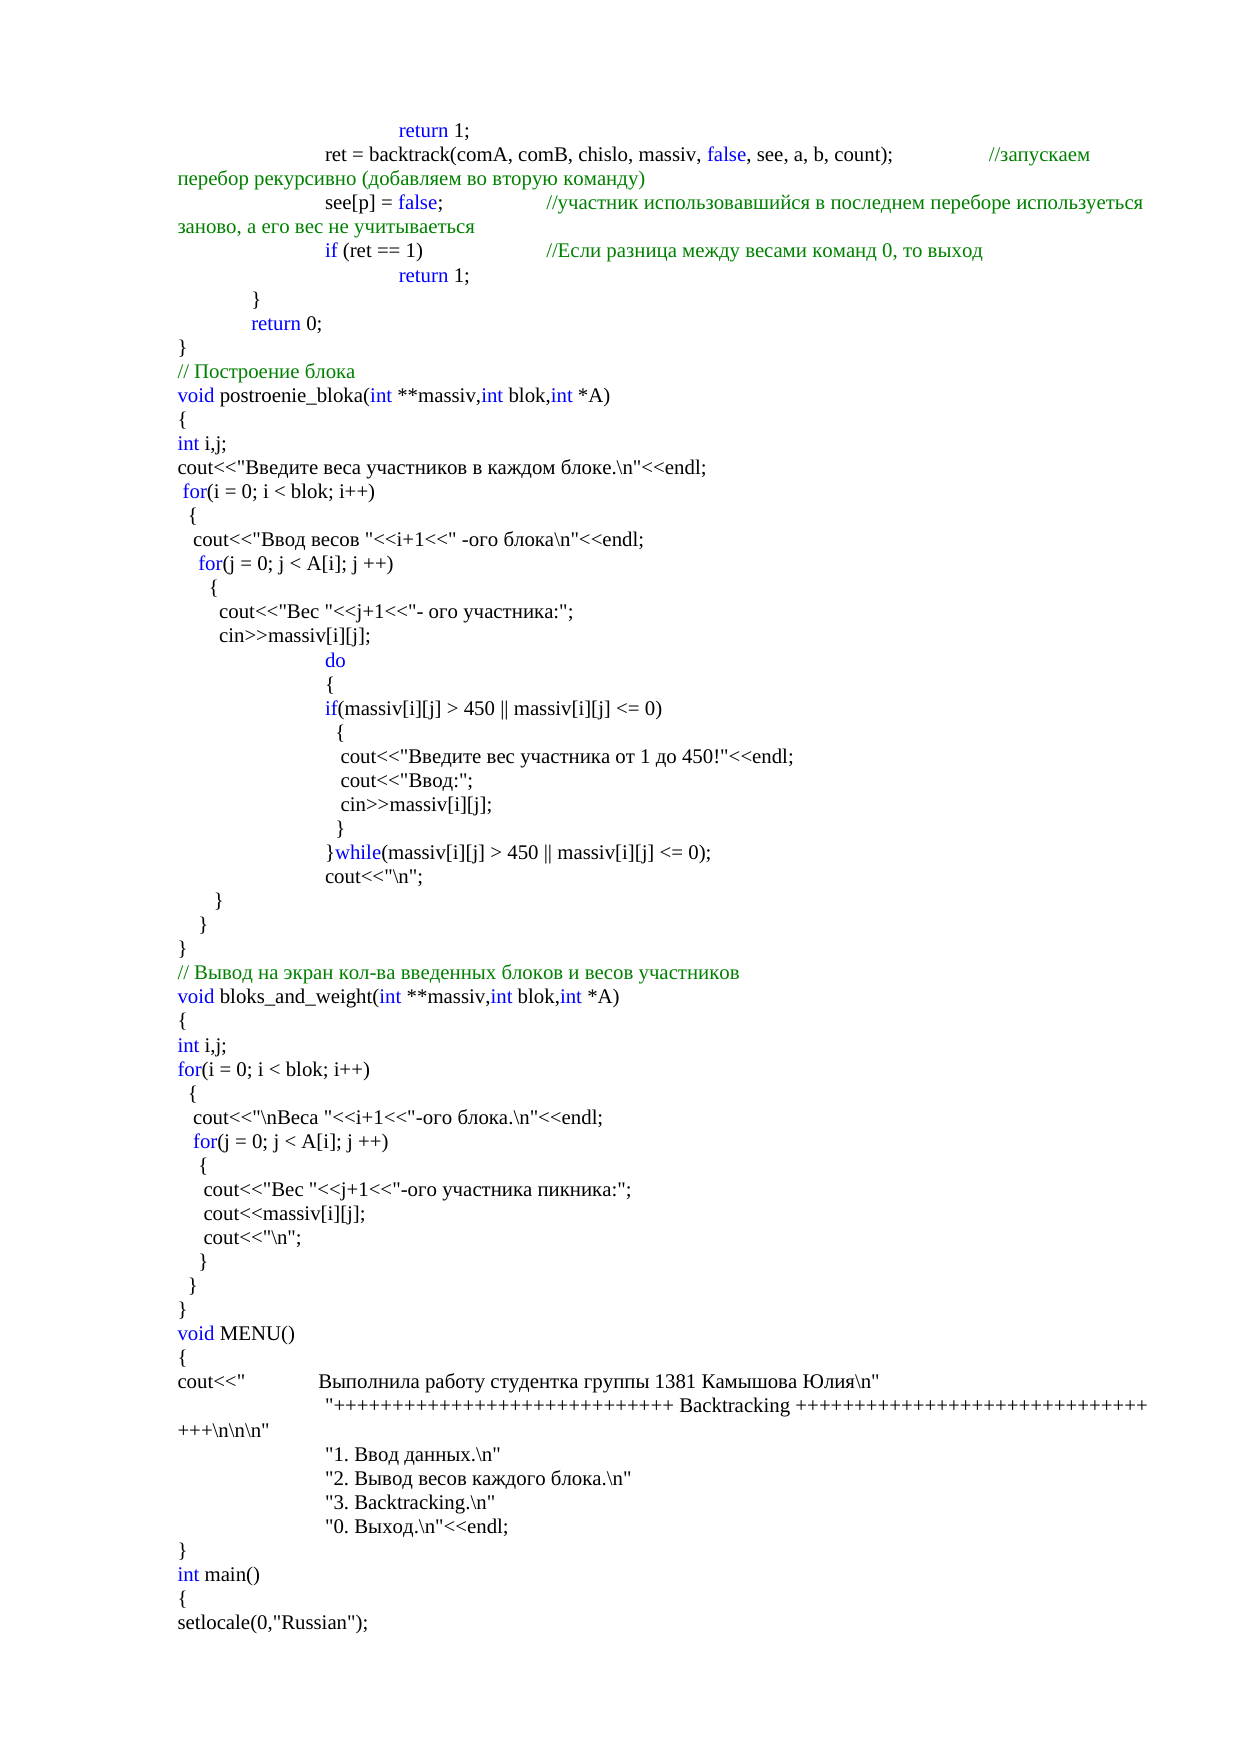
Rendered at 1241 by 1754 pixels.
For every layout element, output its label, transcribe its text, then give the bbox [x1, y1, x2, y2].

text "1. Ввод данных.\n" [177, 1442, 1152, 1466]
text void MENU() [177, 1321, 1152, 1345]
text return 0; [177, 311, 1152, 335]
text } [177, 1297, 1152, 1321]
text int i,j; [177, 431, 1152, 455]
text if (ret == 1) //Если разница между весами команд 0, то выход [177, 238, 1152, 262]
text { [177, 672, 1152, 696]
text // Построение блока [177, 359, 1152, 383]
text for(i = 0; i < blok; i++) [177, 479, 1152, 503]
text cout<<"Ввод весов "<<i+1<<" -ого блока\n"<<endl; [177, 527, 1152, 551]
text if(massiv[i][j] > 450 || massiv[i][j] <= 0) [177, 696, 1152, 720]
text cout<<"\n"; [177, 864, 1152, 888]
text // Вывод на экран кол-ва введенных блоков и весов участников [177, 960, 1152, 984]
text cout<<"Вес "<<j+1<<"- ого участника:"; [177, 599, 1152, 623]
text } [177, 1249, 1152, 1273]
text } [177, 1273, 1152, 1297]
text } [177, 287, 1152, 311]
text return 1; [177, 118, 1152, 142]
text for(j = 0; j < A[i]; j ++) [177, 1129, 1152, 1153]
text cout<<" Выполнила работу студентка группы 1381 Камышова Юлия\n" [177, 1369, 1152, 1393]
text }while(massiv[i][j] > 450 || massiv[i][j] <= 0); [177, 840, 1152, 864]
text void postroenie_bloka(int **massiv,int blok,int *A) [177, 383, 1152, 407]
text cout<<"\n"; [177, 1225, 1152, 1249]
text } [177, 335, 1152, 359]
text int main() [177, 1562, 1152, 1586]
text for(i = 0; i < blok; i++) [177, 1057, 1152, 1081]
text } [177, 912, 1152, 936]
text int i,j; [177, 1032, 1152, 1057]
text { [177, 1081, 1152, 1105]
text cout<<"Введите веса участников в каждом блоке.\n"<<endl; [177, 455, 1152, 479]
text "0. Выход.\n"<<endl; [177, 1514, 1152, 1538]
text cout<<massiv[i][j]; [177, 1201, 1152, 1225]
text "+++++++++++++++++++++++++++++ Backtracking +++++++++++++++++++++++++++++++++\n\n\n" [177, 1393, 1152, 1442]
text void bloks_and_weight(int **massiv,int blok,int *A) [177, 984, 1152, 1008]
text "3. Backtracking.\n" [177, 1490, 1152, 1514]
text { [177, 1345, 1152, 1369]
text } [177, 888, 1152, 912]
text } [177, 936, 1152, 960]
text "2. Вывод весов каждого блока.\n" [177, 1466, 1152, 1490]
text cout<<"\nВеса "<<i+1<<"-ого блока.\n"<<endl; [177, 1105, 1152, 1129]
text ret = backtrack(comA, comB, chislo, massiv, false, see, a, b, count); //запускаем перебор рекурсивно (добавляем во вторую команду) [177, 142, 1152, 190]
text } [177, 1538, 1152, 1562]
text { [177, 1586, 1152, 1610]
text { [177, 720, 1152, 744]
text } [177, 816, 1152, 840]
text { [177, 1008, 1152, 1032]
text return 1; [177, 262, 1152, 287]
text { [177, 1153, 1152, 1177]
text cout<<"Введите вес участника от 1 до 450!"<<endl; [177, 744, 1152, 768]
text { [177, 575, 1152, 599]
text cout<<"Вес "<<j+1<<"-ого участника пикника:"; [177, 1177, 1152, 1201]
text { [177, 503, 1152, 527]
text see[p] = false; //участник использовавшийся в последнем переборе используеться заново, а его вес не учитываеться [177, 190, 1152, 238]
text cin>>massiv[i][j]; [177, 623, 1152, 647]
text setlocale(0,"Russian"); [177, 1610, 1152, 1634]
text { [177, 407, 1152, 431]
text for(j = 0; j < A[i]; j ++) [177, 551, 1152, 575]
text cout<<"Ввод:"; [177, 768, 1152, 792]
text cin>>massiv[i][j]; [177, 792, 1152, 816]
text do [177, 647, 1152, 672]
